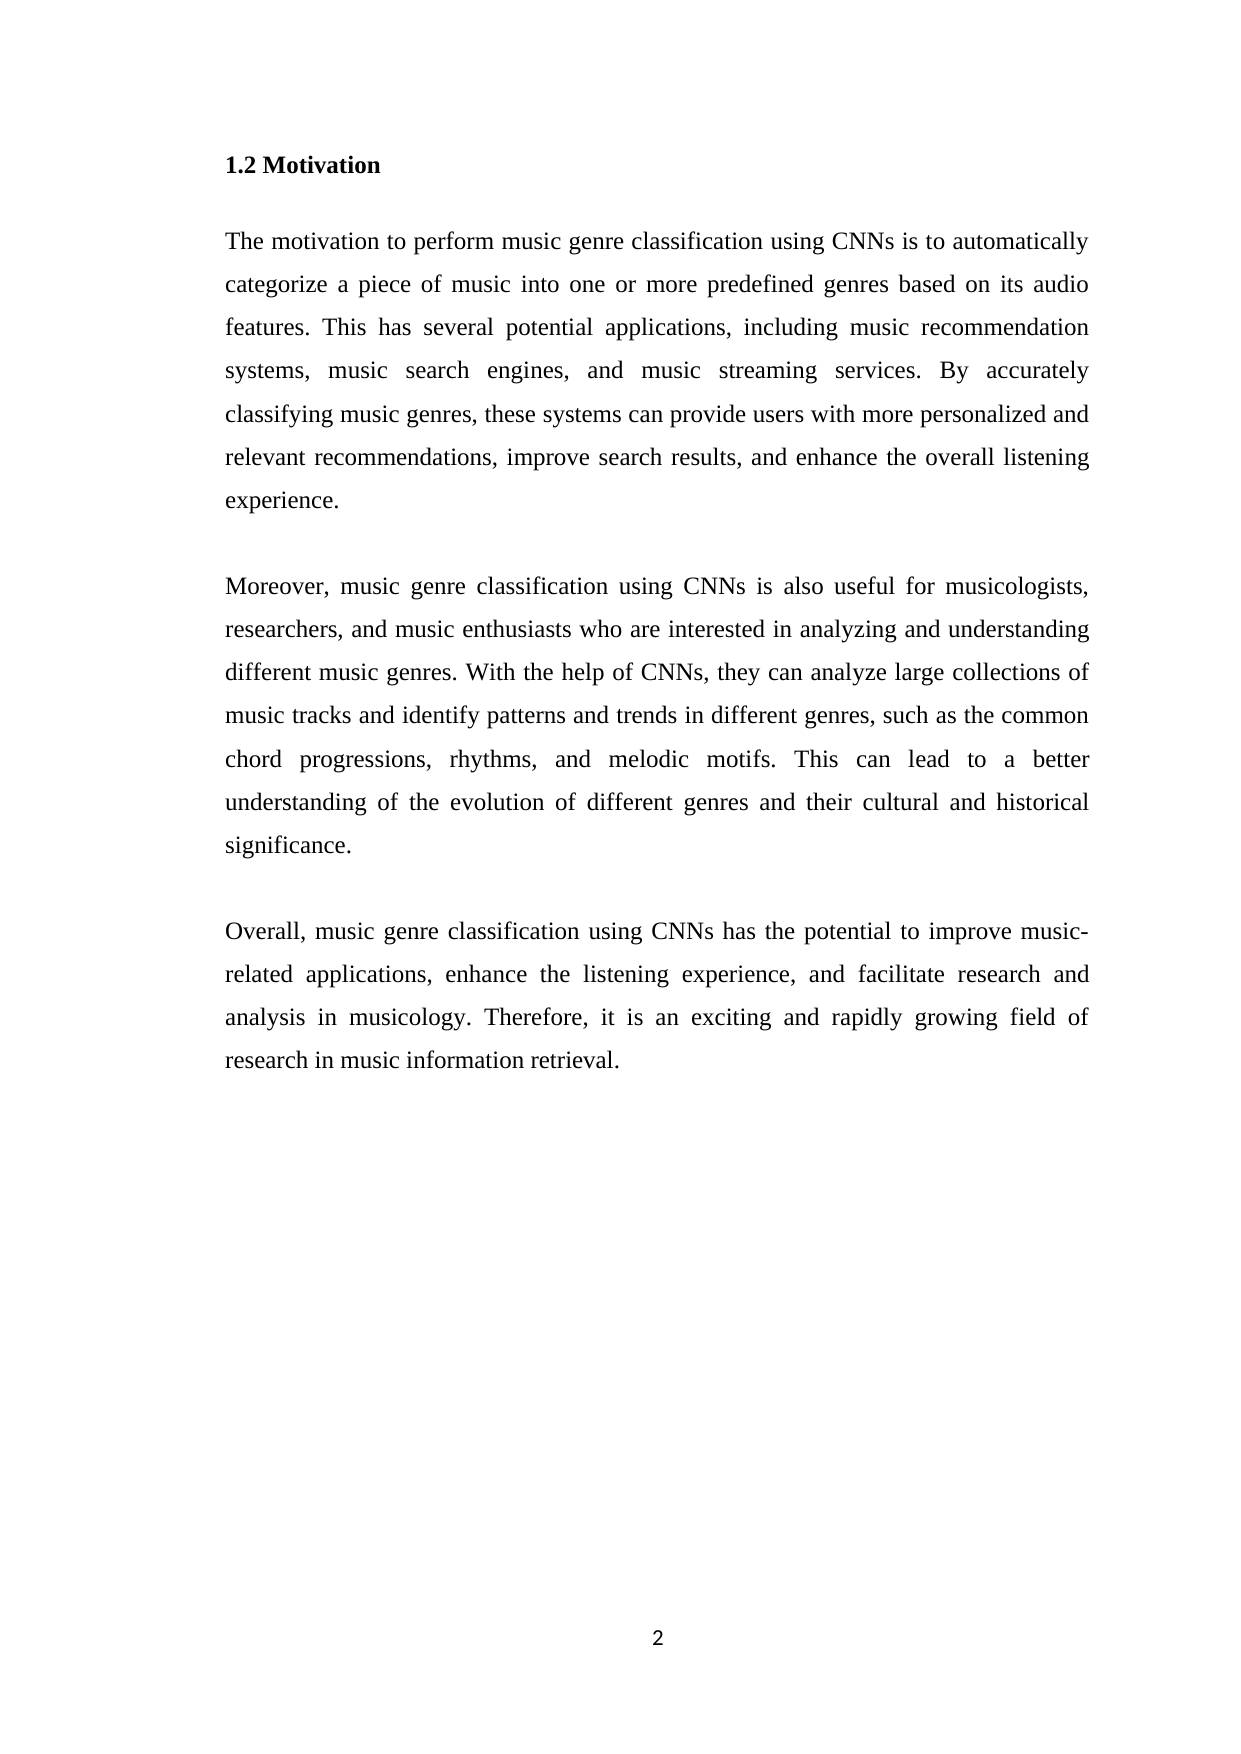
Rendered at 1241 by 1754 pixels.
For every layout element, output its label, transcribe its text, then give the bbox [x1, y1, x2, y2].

text Moreover, music genre classification using CNNs is also useful for musicologists, researchers, and music enthusiasts who are interested in analyzing and understanding different music genres. With the help of CNNs, they can analyze large collections of music tracks and identify patterns and trends in different genres, such as the common chord progressions, rhythms, and melodic motifs. This can lead to a better understanding of the evolution of different genres and their cultural and historical significance. [225, 571, 1090, 859]
text The motivation to perform music genre classification using CNNs is to automatically categorize a piece of music into one or more predefined genres based on its audio features. This has several potential applications, including music recommendation systems, music search engines, and music streaming services. By accurately classifying music genres, these systems can provide users with more personalized and relevant recommendations, improve search results, and enhance the overall listening experience. [225, 226, 1090, 514]
subtitle 1.2 Motivation [225, 150, 1090, 179]
text Overall, music genre classification using CNNs has the potential to improve music-related applications, enhance the listening experience, and facilitate research and analysis in musicology. Therefore, it is an exciting and rapidly growing field of research in music information retrieval. [225, 916, 1090, 1074]
